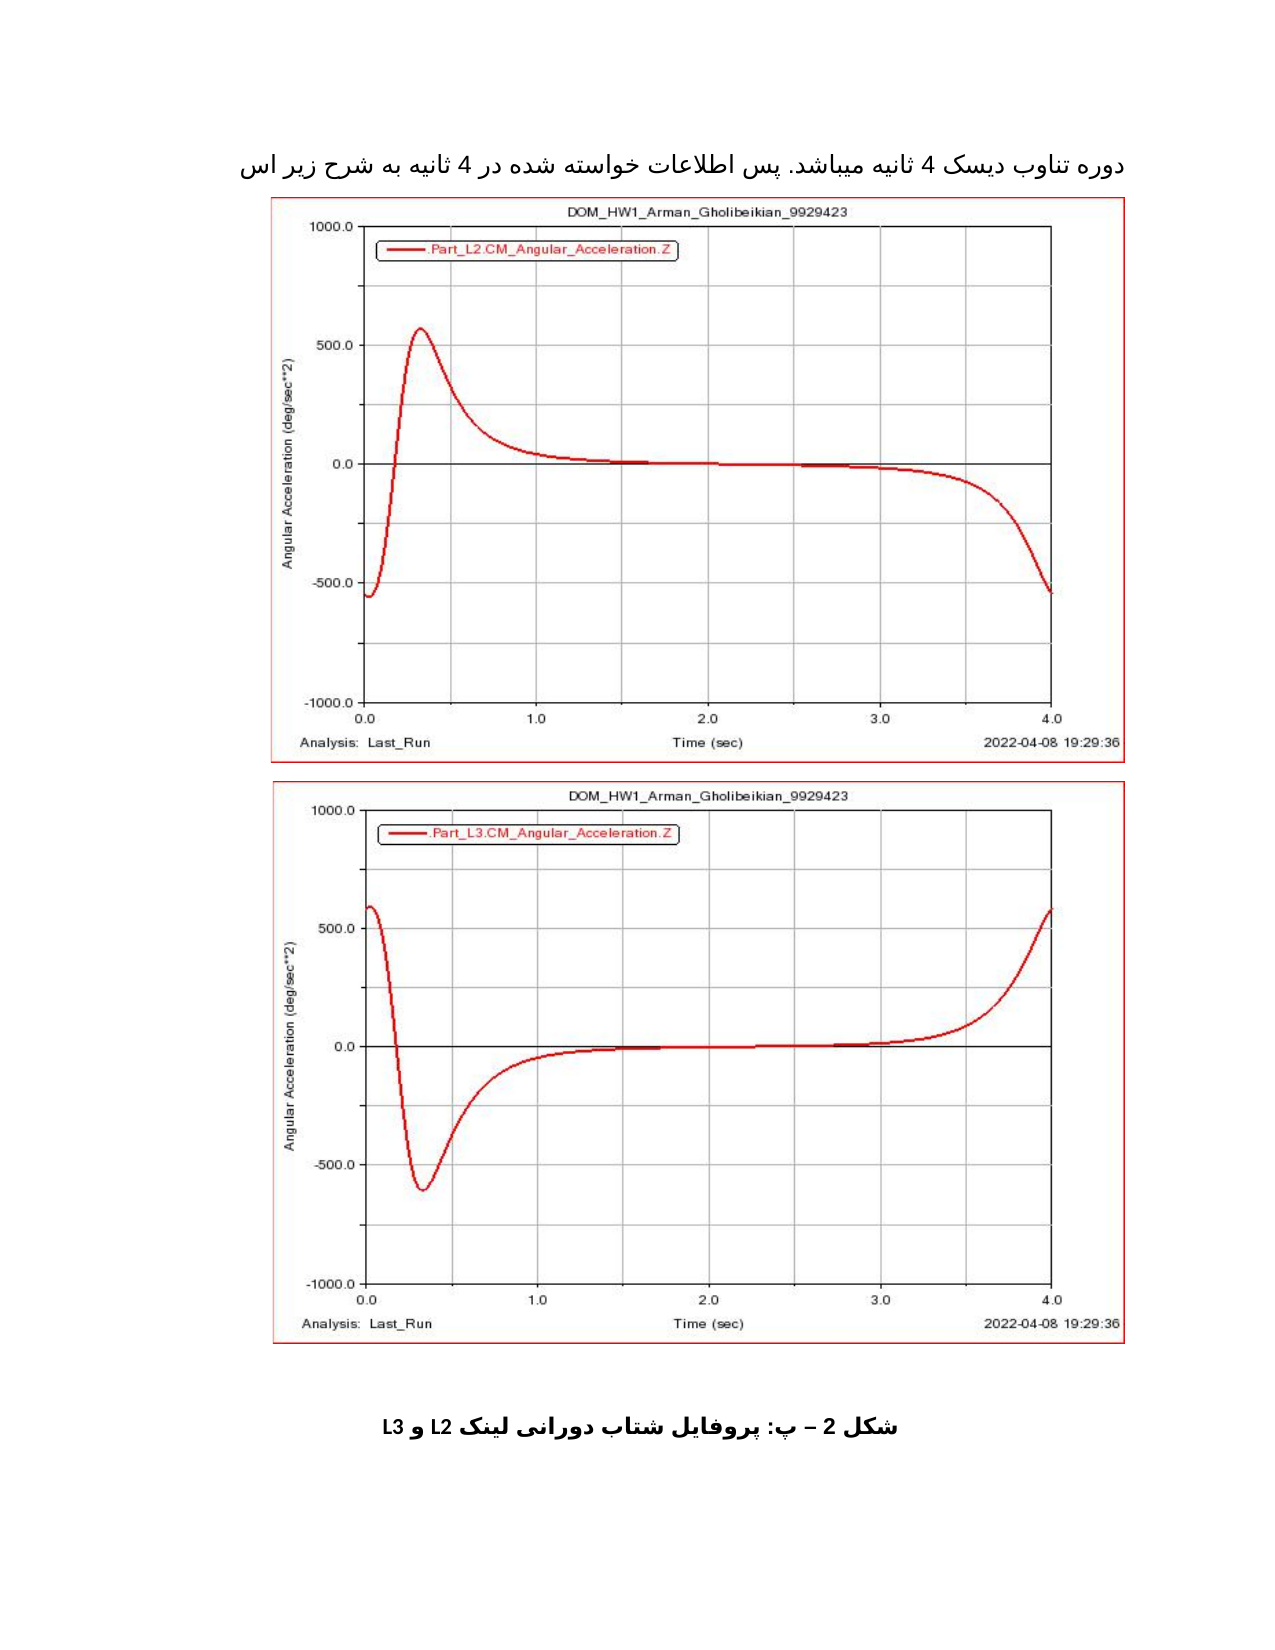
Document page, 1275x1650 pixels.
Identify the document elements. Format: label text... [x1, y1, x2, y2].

text شکل 2 – پ: پروفایل شتاب دورانی لینک L2 و L3 [150, 1412, 1125, 1440]
picture [270, 197, 1125, 763]
text دوره تناوب دیسک 4 ثانیه میباشد. پس اطلاعات خواسته شده در 4 ثانیه به شرح زیر اس [150, 150, 1125, 179]
picture [272, 781, 1125, 1344]
